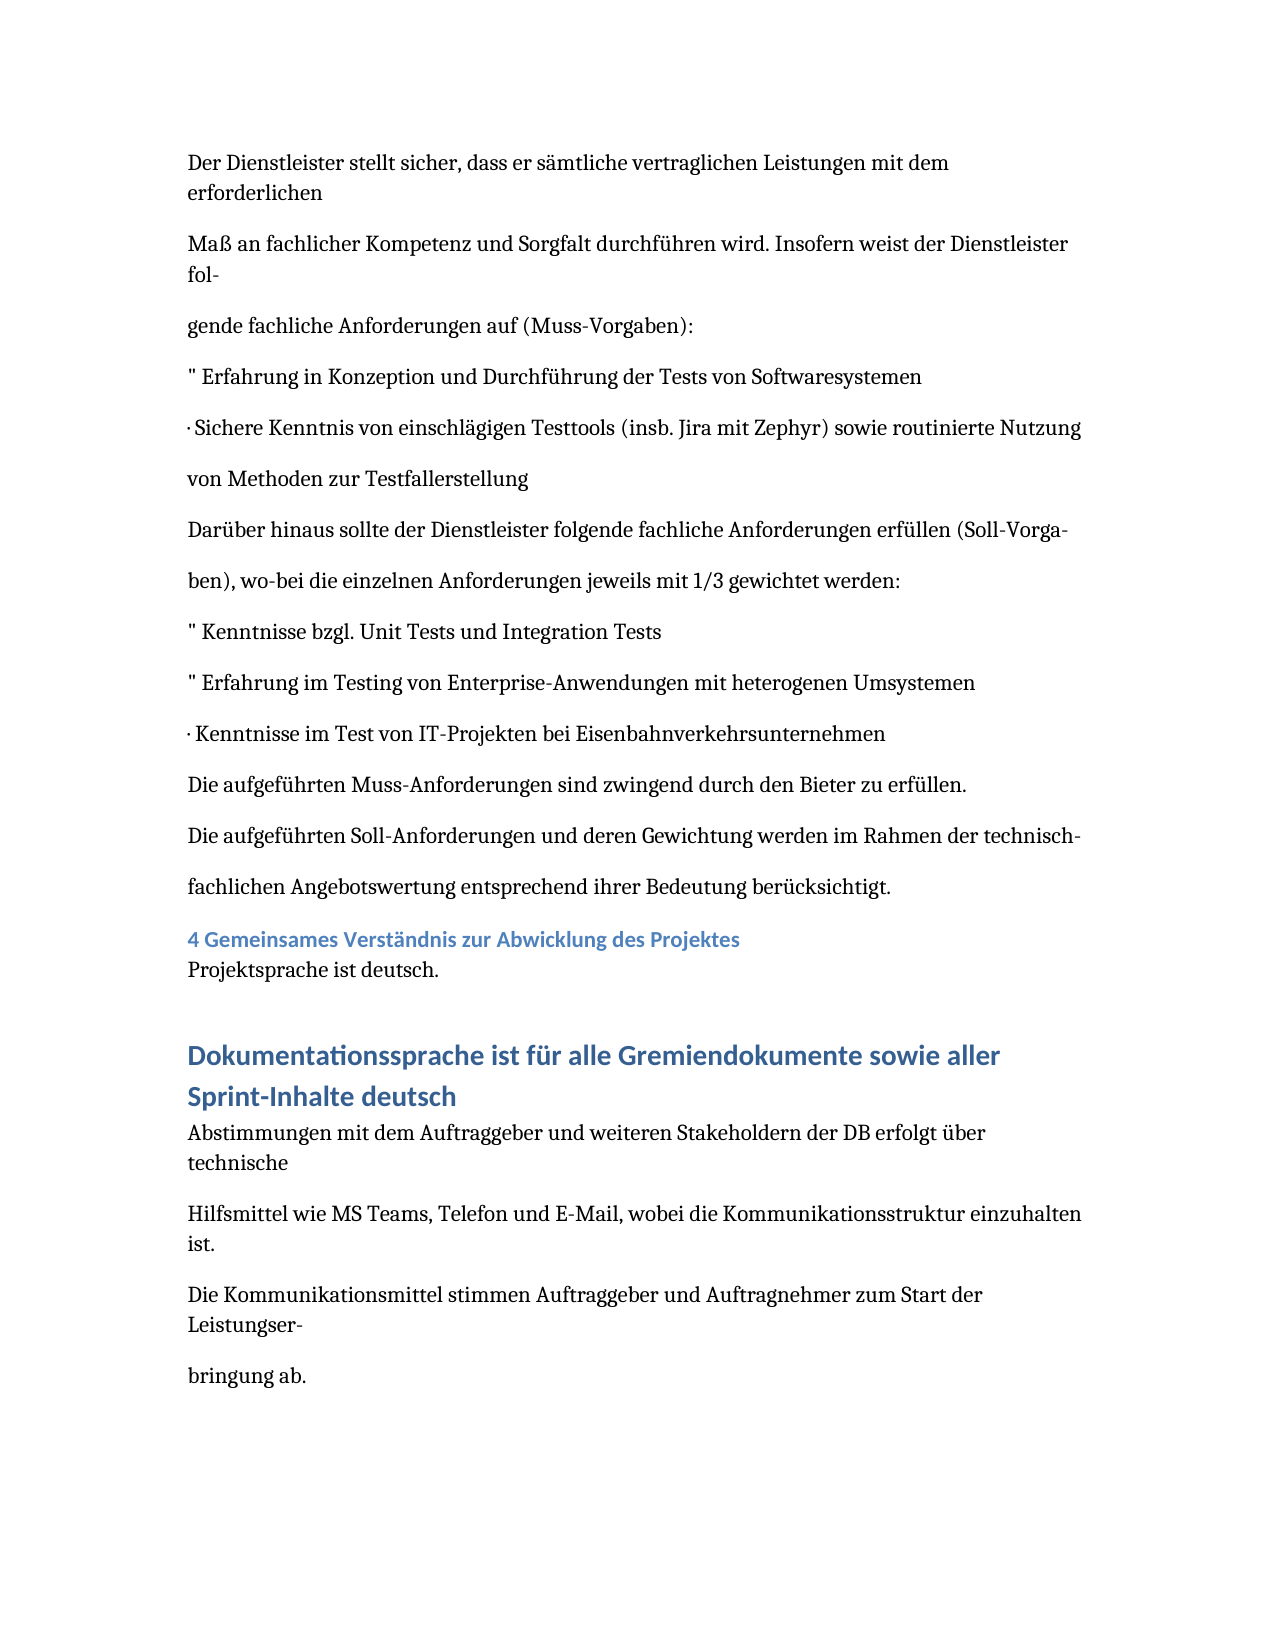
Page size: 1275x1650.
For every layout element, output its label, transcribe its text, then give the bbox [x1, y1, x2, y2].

subtitle 4 Gemeinsames Verständnis zur Abwicklung des Projektes [187, 925, 1087, 953]
text " Erfahrung im Testing von Enterprise-Anwendungen mit heterogenen Umsystemen [187, 670, 1087, 696]
text bringung ab. [187, 1363, 1087, 1389]
text Darüber hinaus sollte der Dienstleister folgende fachliche Anforderungen erfüllen (Soll-Vorga- [187, 517, 1087, 543]
text · Kenntnisse im Test von IT-Projekten bei Eisenbahnverkehrsunternehmen [187, 721, 1087, 747]
text von Methoden zur Testfallerstellung [187, 466, 1087, 492]
text Abstimmungen mit dem Auftraggeber und weiteren Stakeholdern der DB erfolgt über technische [187, 1119, 1087, 1176]
text Die Kommunikationsmittel stimmen Auftraggeber und Auftragnehmer zum Start der Leistungser- [187, 1282, 1087, 1338]
text gende fachliche Anforderungen auf (Muss-Vorgaben): [187, 312, 1087, 339]
text Maß an fachlicher Kompetenz und Sorgfalt durchführen wird. Insofern weist der Dienstleister fol- [187, 231, 1087, 288]
text Die aufgeführten Soll-Anforderungen und deren Gewichtung werden im Rahmen der technisch- [187, 823, 1087, 849]
text Die aufgeführten Muss-Anforderungen sind zwingend durch den Bieter zu erfüllen. [187, 772, 1087, 798]
text Projektsprache ist deutsch. [187, 957, 1087, 983]
subtitle Dokumentationssprache ist für alle Gremiendokumente sowie aller Sprint-Inhalte deutsch [187, 1037, 1087, 1114]
text ben), wo-bei die einzelnen Anforderungen jeweils mit 1/3 gewichtet werden: [187, 568, 1087, 594]
text · Sichere Kenntnis von einschlägigen Testtools (insb. Jira mit Zephyr) sowie routinierte Nutzung [187, 414, 1087, 441]
text Der Dienstleister stellt sicher, dass er sämtliche vertraglichen Leistungen mit dem erforderlichen [187, 150, 1087, 207]
text fachlichen Angebotswertung entsprechend ihrer Bedeutung berücksichtigt. [187, 874, 1087, 900]
text " Kenntnisse bzgl. Unit Tests und Integration Tests [187, 619, 1087, 645]
text Hilfsmittel wie MS Teams, Telefon und E-Mail, wobei die Kommunikationsstruktur einzuhalten ist. [187, 1201, 1087, 1257]
text " Erfahrung in Konzeption und Durchführung der Tests von Softwaresystemen [187, 363, 1087, 390]
